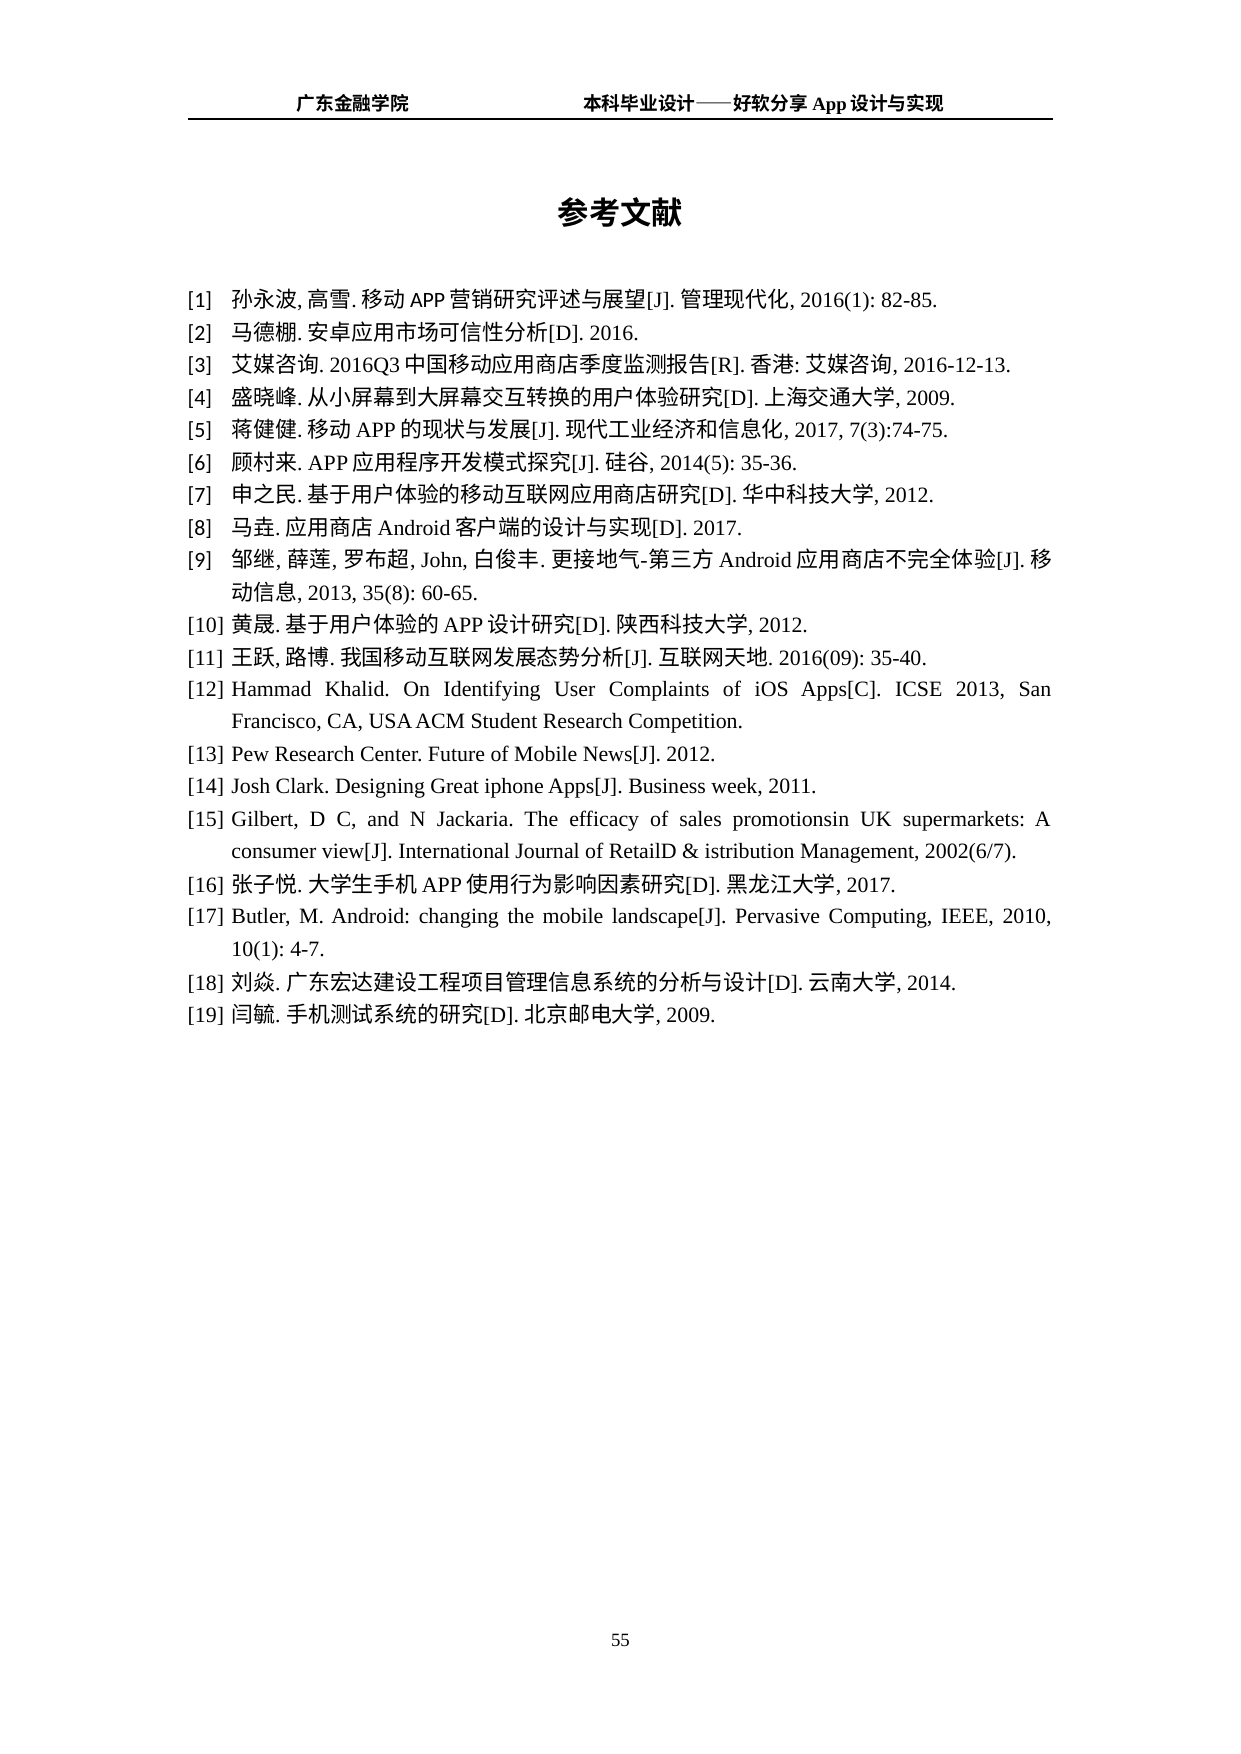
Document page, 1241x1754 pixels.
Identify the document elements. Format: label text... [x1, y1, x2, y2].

list Butler, M. Android: changing the mobile landscape[J]. Pervasive Computing, IEEE, 2010, 10(1): 4-7. [187, 899, 1053, 964]
list 孙永波, 高雪. 移动APP营销研究评述与展望[J]. 管理现代化, 2016(1): 82-85. [187, 282, 1053, 314]
list 蒋健健. 移动APP的现状与发展[J]. 现代工业经济和信息化, 2017, 7(3):74-75. [187, 412, 1053, 444]
list Pew Research Center. Future of Mobile News[J]. 2012. [187, 737, 1053, 769]
list Gilbert, D C, and N Jackaria. The efficacy of sales promotionsin UK supermarkets: A consumer view[J]. International Journal of RetailD & istribution Management, 2002(6/7). [187, 802, 1053, 867]
list 马德棚. 安卓应用市场可信性分析[D]. 2016. [187, 314, 1053, 347]
list 艾媒咨询. 2016Q3中国移动应用商店季度监测报告[R]. 香港: 艾媒咨询, 2016-12-13. [187, 347, 1053, 379]
list 黄晟. 基于用户体验的APP设计研究[D]. 陕西科技大学, 2012. [187, 607, 1053, 639]
list 马垚. 应用商店Android客户端的设计与实现[D]. 2017. [187, 509, 1053, 542]
list Josh Clark. Designing Great iphone Apps[J]. Business week, 2011. [187, 769, 1053, 802]
text 参考文献 [187, 178, 1053, 243]
list 王跃, 路博. 我国移动互联网发展态势分析[J]. 互联网天地. 2016(09): 35-40. [187, 639, 1053, 672]
list 顾村来. APP应用程序开发模式探究[J]. 硅谷, 2014(5): 35-36. [187, 444, 1053, 477]
list 申之民. 基于用户体验的移动互联网应用商店研究[D]. 华中科技大学, 2012. [187, 477, 1053, 509]
list 闫毓. 手机测试系统的研究[D]. 北京邮电大学, 2009. [187, 997, 1053, 1029]
list Hammad Khalid. On Identifying User Complaints of iOS Apps[C]. ICSE 2013, San Francisco, CA, USA ACM Student Research Competition. [187, 672, 1053, 737]
list 张子悦. 大学生手机APP使用行为影响因素研究[D]. 黑龙江大学, 2017. [187, 867, 1053, 899]
list 刘焱. 广东宏达建设工程项目管理信息系统的分析与设计[D]. 云南大学, 2014. [187, 964, 1053, 997]
list 邹继, 薛莲, 罗布超, John, 白俊丰. 更接地气-第三方Android应用商店不完全体验[J]. 移动信息, 2013, 35(8): 60-65. [187, 542, 1053, 607]
list 盛晓峰. 从小屏幕到大屏幕交互转换的用户体验研究[D]. 上海交通大学, 2009. [187, 379, 1053, 412]
